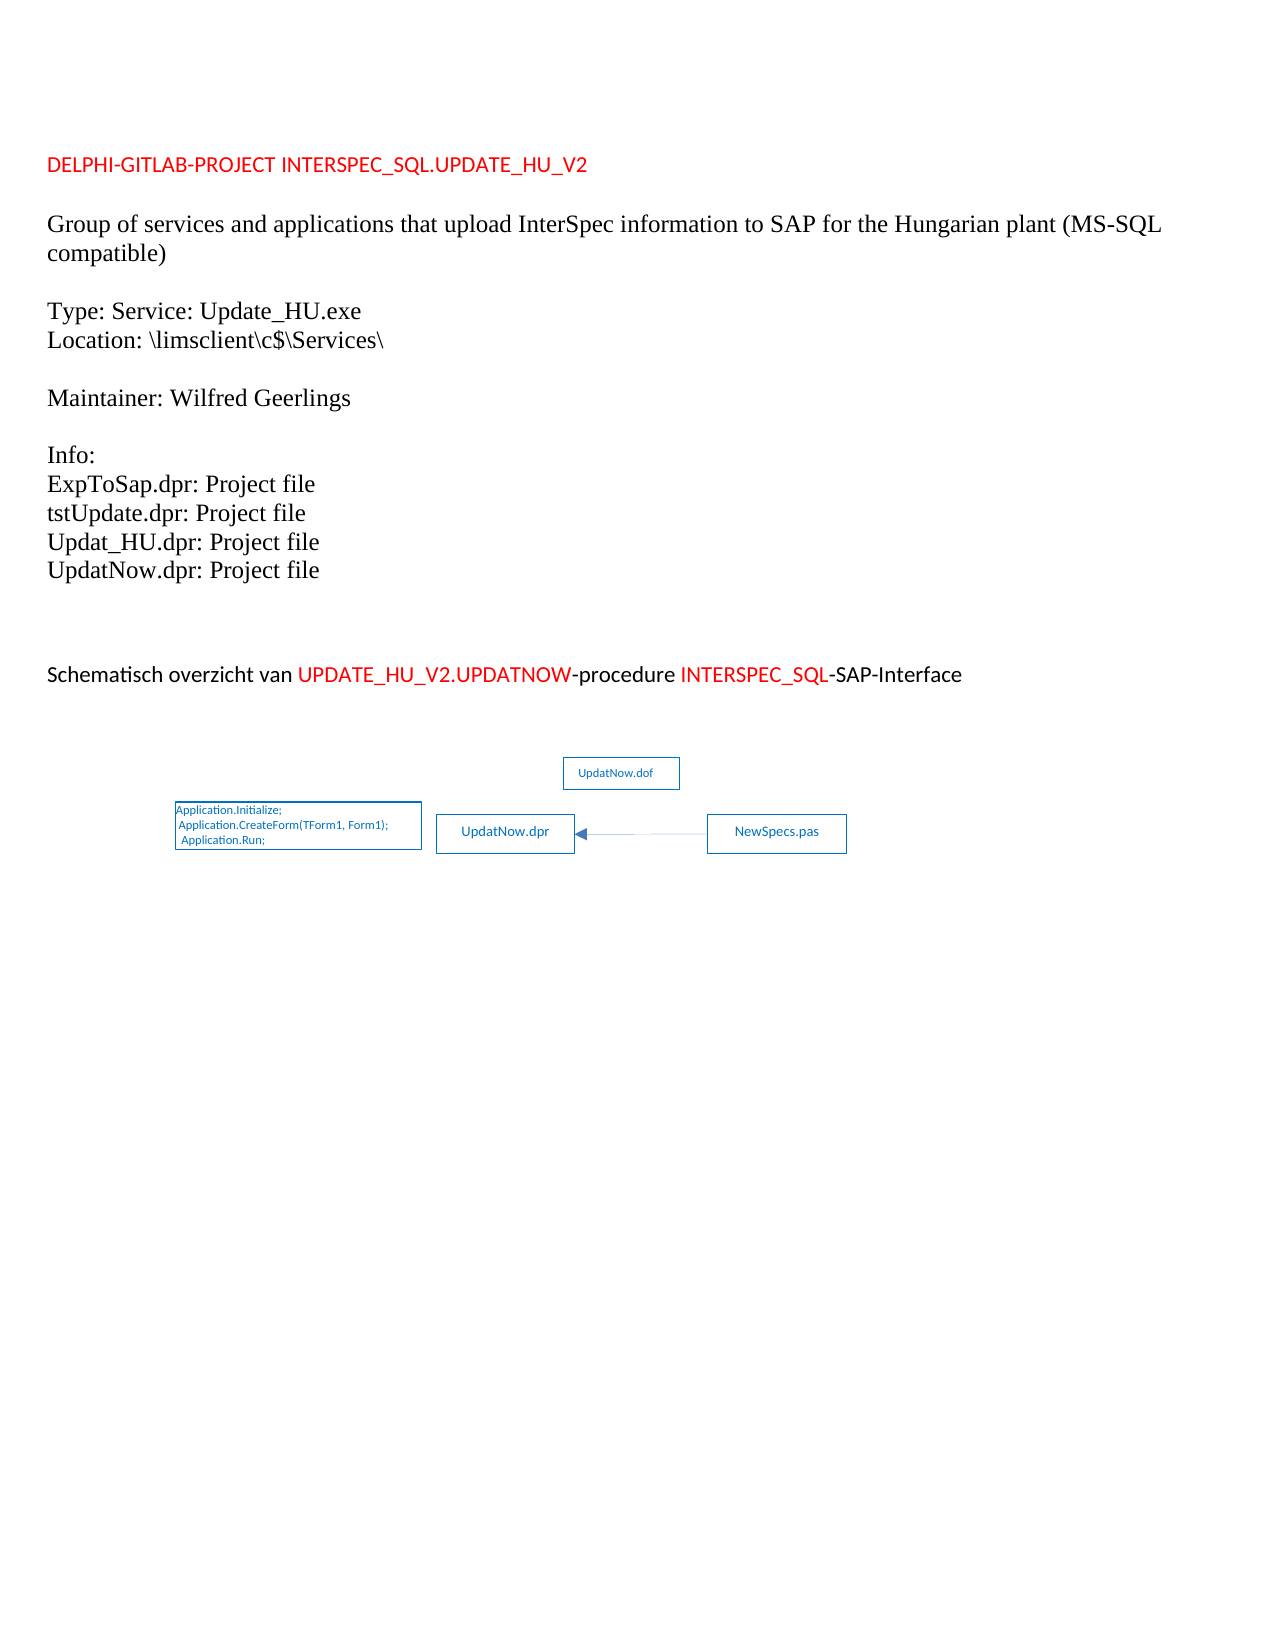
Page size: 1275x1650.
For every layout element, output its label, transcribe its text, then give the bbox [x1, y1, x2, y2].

text Group of services and applications that upload InterSpec information to SAP for the Hungarian plant (MS-SQL compatible) [47, 209, 1191, 267]
text Schematisch overzicht van UPDATE_HU_V2.UPDATNOW-procedure INTERSPEC_SQL-SAP-Interface [47, 660, 1191, 688]
text Type: Service: Update_HU.exe Location: \limsclient\c$\Services\ [47, 296, 1191, 353]
text DELPHI-GITLAB-PROJECT INTERSPEC_SQL.UPDATE_HU_V2 [47, 150, 1191, 178]
text Info: ExpToSap.dpr: Project file tstUpdate.dpr: Project file Updat_HU.dpr: Project file UpdatNow.dpr: Project file [47, 441, 1191, 584]
text Maintainer: Wilfred Geerlings [47, 383, 1191, 411]
